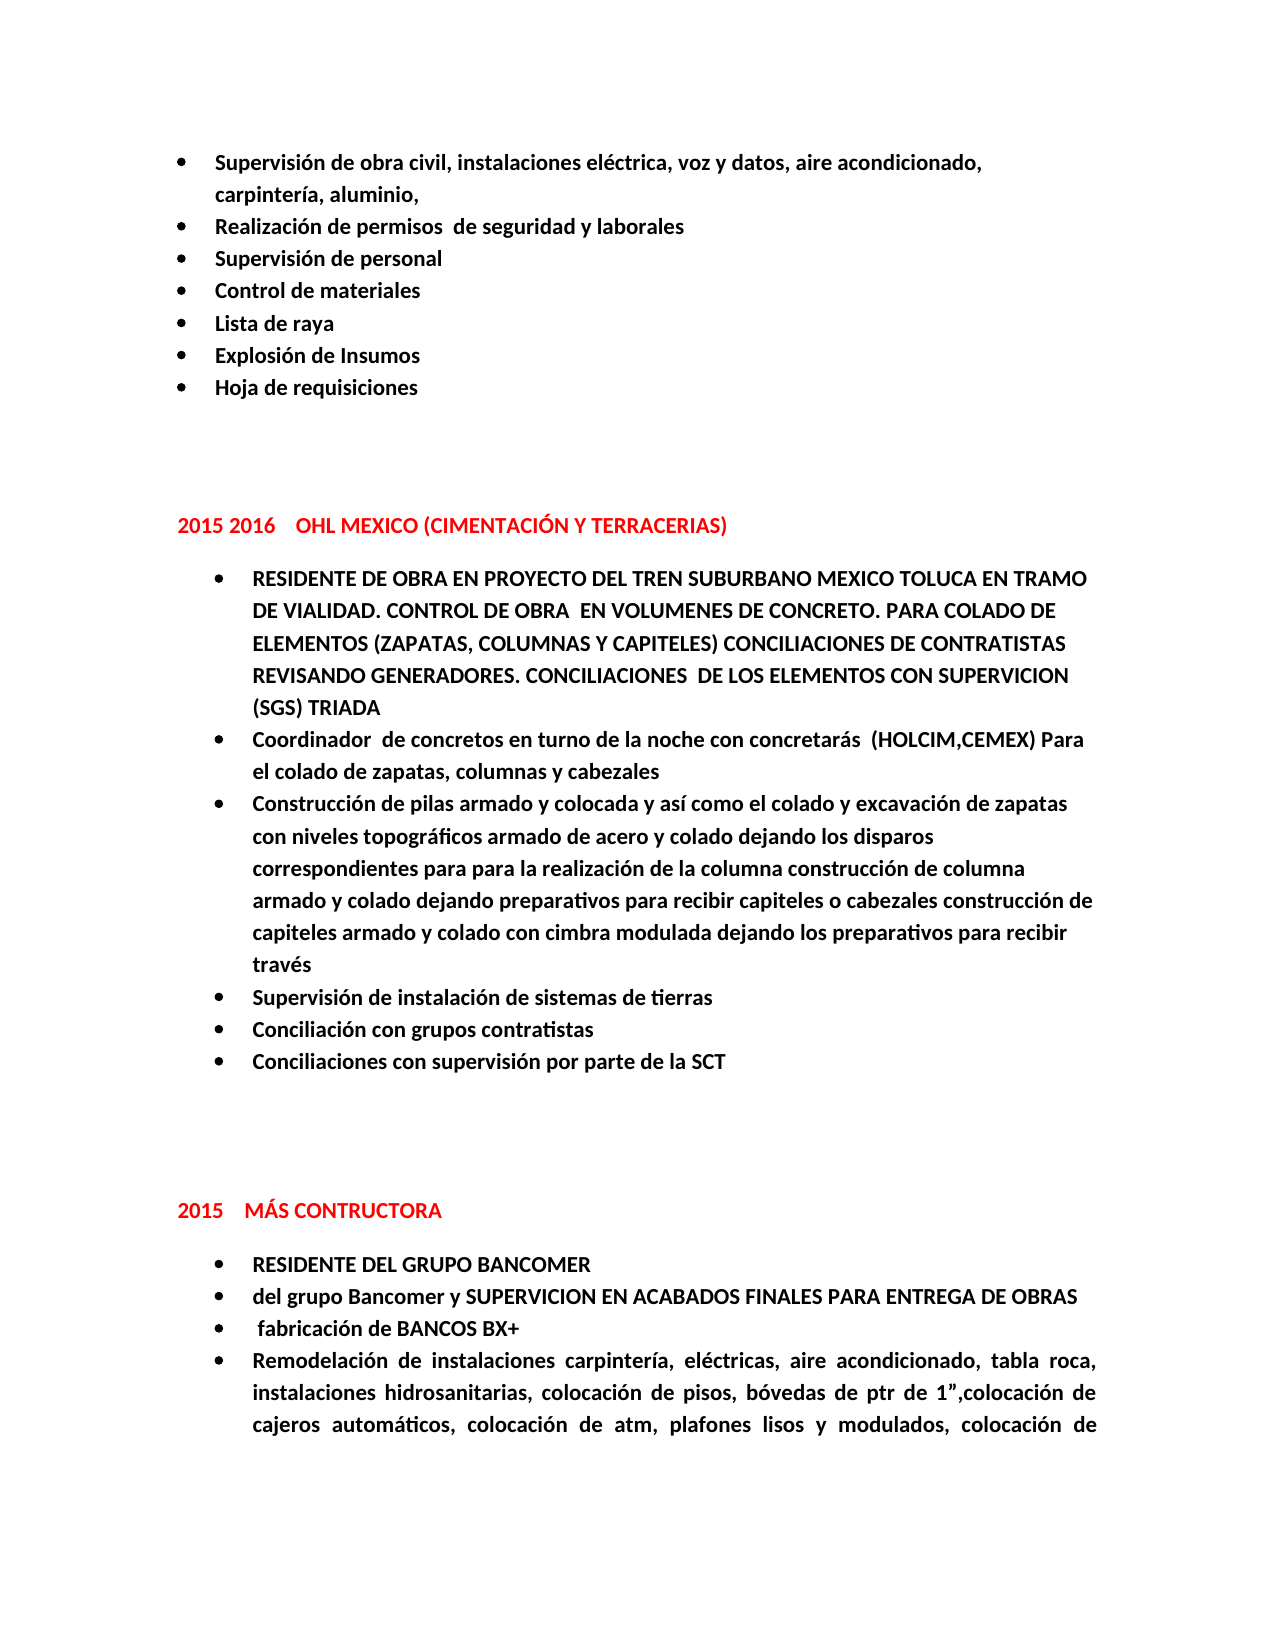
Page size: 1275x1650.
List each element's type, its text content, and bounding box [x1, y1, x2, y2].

list RESIDENTE DE OBRA EN PROYECTO DEL TREN SUBURBANO MEXICO TOLUCA EN TRAMO DE VIALIDAD. CONTROL DE OBRA EN VOLUMENES DE CONCRETO. PARA COLADO DE ELEMENTOS (ZAPATAS, COLUMNAS Y CAPITELES) CONCILIACIONES DE CONTRATISTAS REVISANDO GENERADORES. CONCILIACIONES DE LOS ELEMENTOS CON SUPERVICION (SGS) TRIADA [215, 564, 1098, 721]
list fabricación de BANCOS BX+ [215, 1314, 1098, 1342]
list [215, 1346, 1098, 1439]
list Hoja de requisiciones [177, 373, 1098, 401]
list Supervisión de instalación de sistemas de tierras [215, 983, 1098, 1011]
list RESIDENTE DEL GRUPO BANCOMER [215, 1250, 1098, 1278]
list Construcción de pilas armado y colocada y así como el colado y excavación de zapatas con niveles topográficos armado de acero y colado dejando los disparos correspondientes para para la realización de la columna construcción de columna armado y colado dejando preparativos para recibir capiteles o cabezales construcción de capiteles armado y colado con cimbra modulada dejando los preparativos para recibir través [215, 789, 1098, 978]
list Realización de permisos de seguridad y laborales [177, 212, 1098, 240]
list del grupo Bancomer y SUPERVICION EN ACABADOS FINALES PARA ENTREGA DE OBRAS [215, 1282, 1098, 1310]
list Conciliaciones con supervisión por parte de la SCT [215, 1047, 1098, 1075]
list Lista de raya [177, 309, 1098, 337]
text 2015 MÁS CONTRUCTORA [177, 1197, 1098, 1225]
list Explosión de Insumos [177, 341, 1098, 369]
text 2015 2016 OHL MEXICO (CIMENTACIÓN Y TERRACERIAS) [177, 511, 1098, 539]
list Coordinador de concretos en turno de la noche con concretarás (HOLCIM,CEMEX) Para el colado de zapatas, columnas y cabezales [215, 725, 1098, 785]
list Conciliación con grupos contratistas [215, 1015, 1098, 1043]
list Control de materiales [177, 276, 1098, 304]
list Supervisión de personal [177, 244, 1098, 272]
list Supervisión de obra civil, instalaciones eléctrica, voz y datos, aire acondicionado, carpintería, aluminio, [177, 148, 1098, 208]
